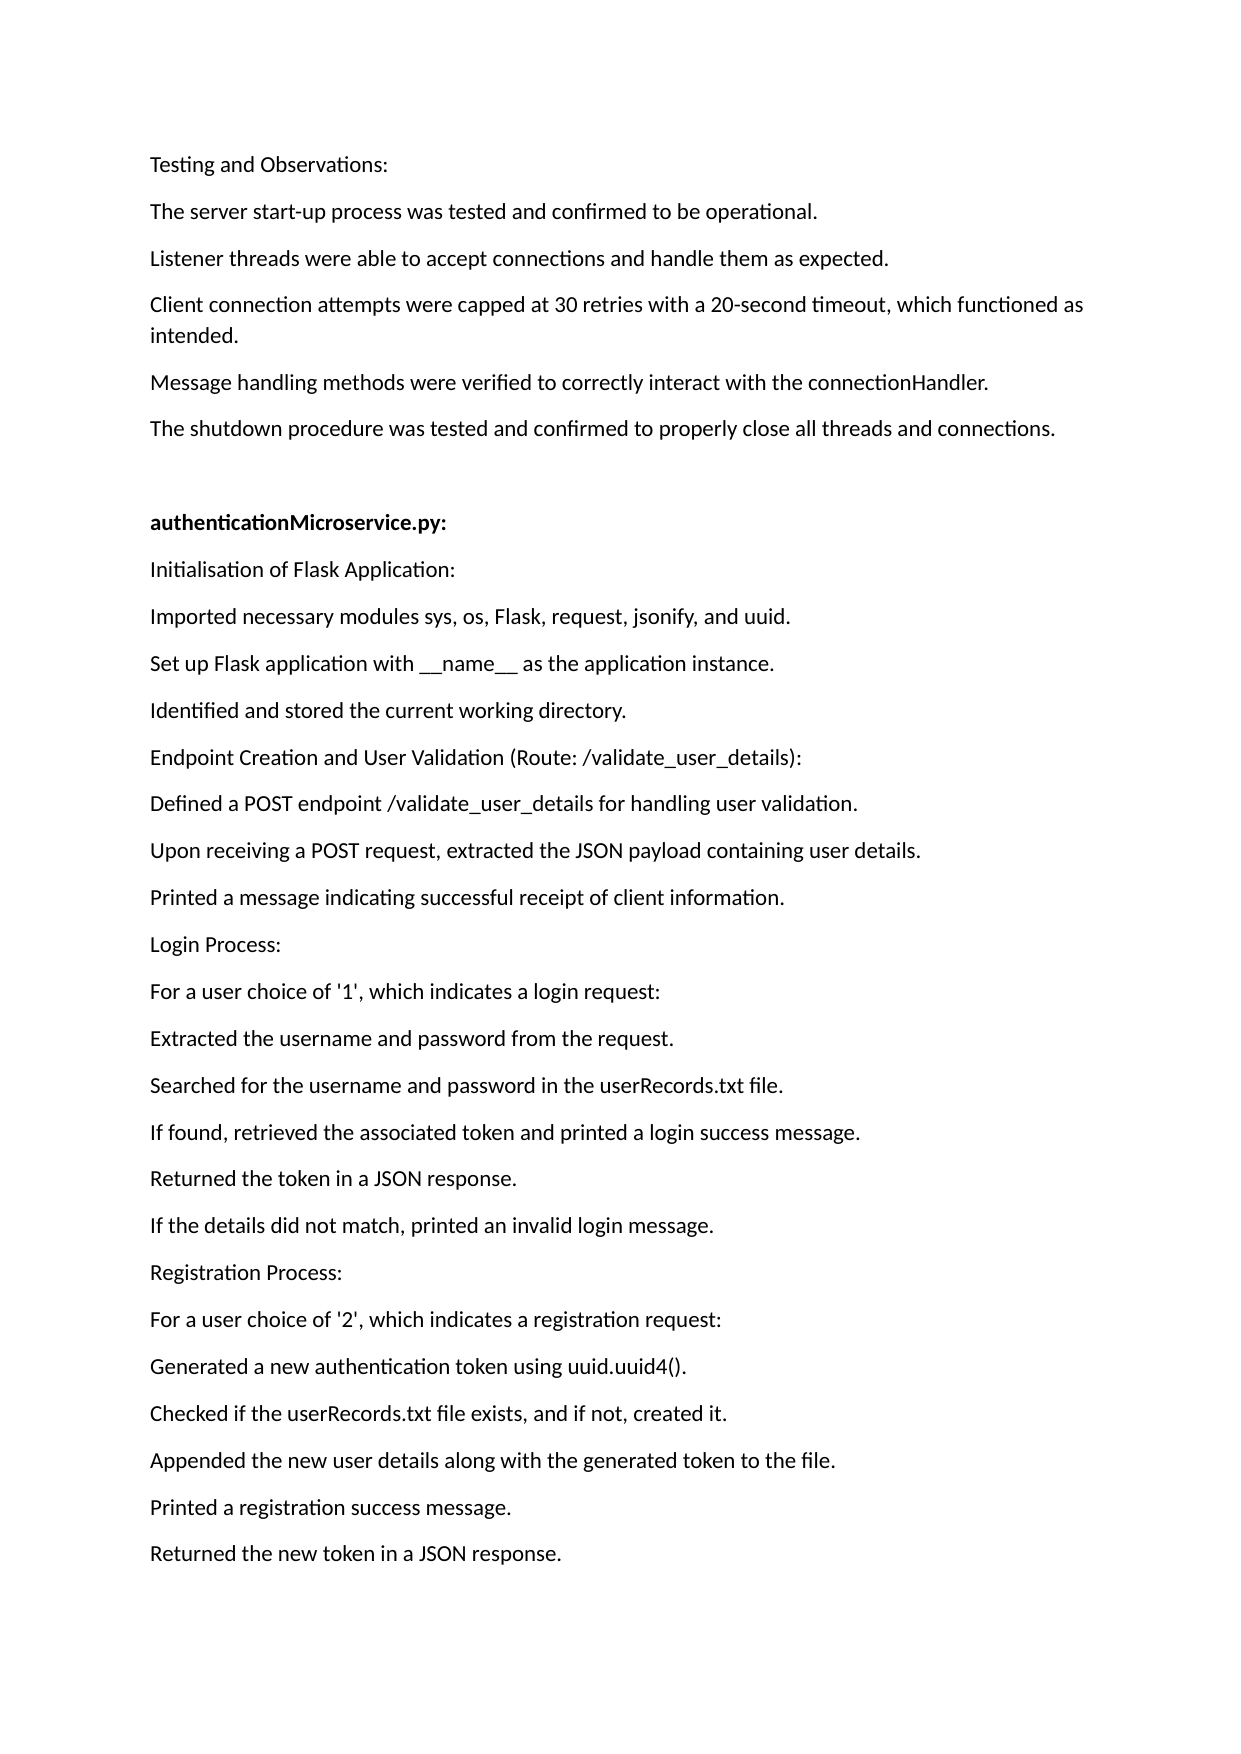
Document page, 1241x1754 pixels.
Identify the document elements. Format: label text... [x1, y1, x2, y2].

text Defined a POST endpoint /validate_user_details for handling user validation. [150, 789, 1090, 818]
text Identified and stored the current working directory. [150, 696, 1090, 724]
text Listener threads were able to accept connections and handle them as expected. [150, 244, 1090, 272]
text The shutdown procedure was tested and confirmed to properly close all threads and connections. [150, 414, 1090, 443]
text Imported necessary modules sys, os, Flask, request, jsonify, and uuid. [150, 602, 1090, 630]
text Returned the new token in a JSON response. [150, 1539, 1090, 1568]
text Set up Flask application with __name__ as the application instance. [150, 649, 1090, 677]
text Checked if the userRecords.txt file exists, and if not, created it. [150, 1399, 1090, 1427]
text If the details did not match, printed an invalid login message. [150, 1211, 1090, 1239]
text Client connection attempts were capped at 30 retries with a 20-second timeout, which functioned as intended. [150, 291, 1090, 349]
text For a user choice of '2', which indicates a registration request: [150, 1305, 1090, 1333]
text Appended the new user details along with the generated token to the file. [150, 1446, 1090, 1474]
text Extracted the username and password from the request. [150, 1024, 1090, 1052]
text Endpoint Creation and User Validation (Route: /validate_user_details): [150, 743, 1090, 771]
text Message handling methods were verified to correctly interact with the connectionHandler. [150, 368, 1090, 396]
text For a user choice of '1', which indicates a login request: [150, 977, 1090, 1005]
text If found, retrieved the associated token and printed a login success message. [150, 1118, 1090, 1146]
text Initialisation of Flask Application: [150, 555, 1090, 583]
text Upon receiving a POST request, extracted the JSON payload containing user details. [150, 836, 1090, 864]
text Registration Process: [150, 1258, 1090, 1286]
text Login Process: [150, 930, 1090, 958]
text Printed a registration success message. [150, 1493, 1090, 1521]
text Printed a message indicating successful receipt of client information. [150, 883, 1090, 911]
text The server start-up process was tested and confirmed to be operational. [150, 197, 1090, 225]
text Testing and Observations: [150, 150, 1090, 178]
text Searched for the username and password in the userRecords.txt file. [150, 1071, 1090, 1099]
text Generated a new authentication token using uuid.uuid4(). [150, 1352, 1090, 1380]
text Returned the token in a JSON response. [150, 1164, 1090, 1193]
text authenticationMicroservice.py: [150, 508, 1090, 536]
